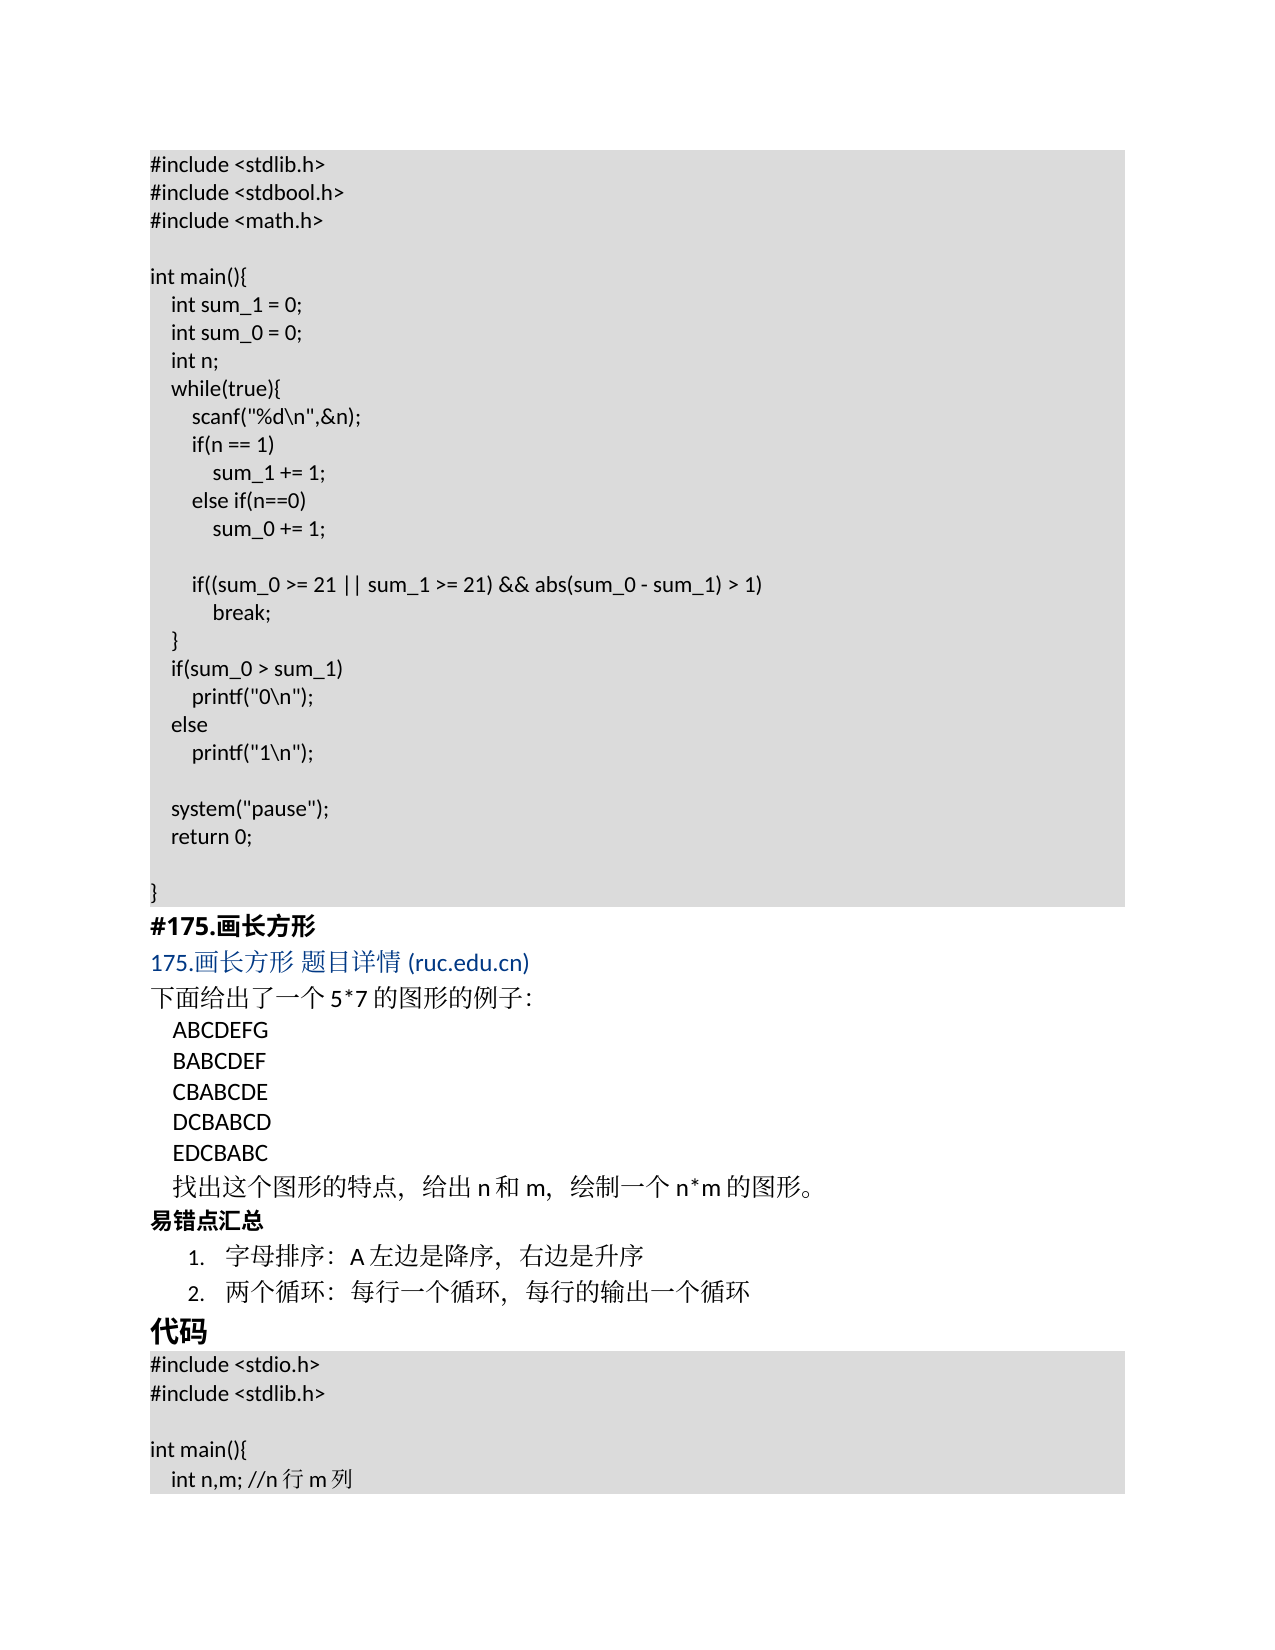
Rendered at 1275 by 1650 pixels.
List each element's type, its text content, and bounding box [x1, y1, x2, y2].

text CBABCDE [150, 1076, 1125, 1106]
text system("pause"); [150, 794, 1125, 822]
text #include <math.h> [150, 206, 1125, 234]
list 两个循环：每行一个循环，每行的输出一个循环 [187, 1272, 1125, 1308]
text } [150, 878, 1125, 907]
text scanf("%d\n",&n); [150, 402, 1125, 430]
text int n; [150, 346, 1125, 374]
list 字母排序：A左边是降序，右边是升序 [187, 1236, 1125, 1272]
text #include <stdlib.h> [150, 150, 1125, 178]
text int main(){ [150, 262, 1125, 290]
text printf("0\n"); [150, 682, 1125, 710]
text break; [150, 598, 1125, 626]
text else if(n==0) [150, 486, 1125, 514]
text if((sum_0 >= 21 || sum_1 >= 21) && abs(sum_0 - sum_1) > 1) [150, 570, 1125, 598]
text 找出这个图形的特点，给出n和m，绘制一个n*m的图形。 [150, 1167, 1125, 1203]
text int sum_0 = 0; [150, 318, 1125, 346]
text else [150, 710, 1125, 738]
text DCBABCD [150, 1106, 1125, 1137]
text 下面给出了一个5*7的图形的例子： [150, 979, 1125, 1015]
text while(true){ [150, 374, 1125, 402]
text 175.画长方形 题目详情 (ruc.edu.cn) [150, 943, 1125, 979]
text if(n == 1) [150, 430, 1125, 458]
text } [150, 626, 1125, 654]
text sum_1 += 1; [150, 458, 1125, 486]
text printf("1\n"); [150, 738, 1125, 766]
text sum_0 += 1; [150, 514, 1125, 542]
text if(sum_0 > sum_1) [150, 654, 1125, 682]
text ABCDEFG [150, 1015, 1125, 1045]
text return 0; [150, 822, 1125, 851]
text int sum_1 = 0; [150, 290, 1125, 318]
text int main(){ [150, 1435, 1125, 1463]
text EDCBABC [150, 1137, 1125, 1167]
text int n,m; //n行m列 [150, 1463, 1125, 1494]
text #include <stdbool.h> [150, 178, 1125, 206]
text BABCDEF [150, 1045, 1125, 1076]
text #include <stdio.h> [150, 1351, 1125, 1379]
text #include <stdlib.h> [150, 1379, 1125, 1407]
